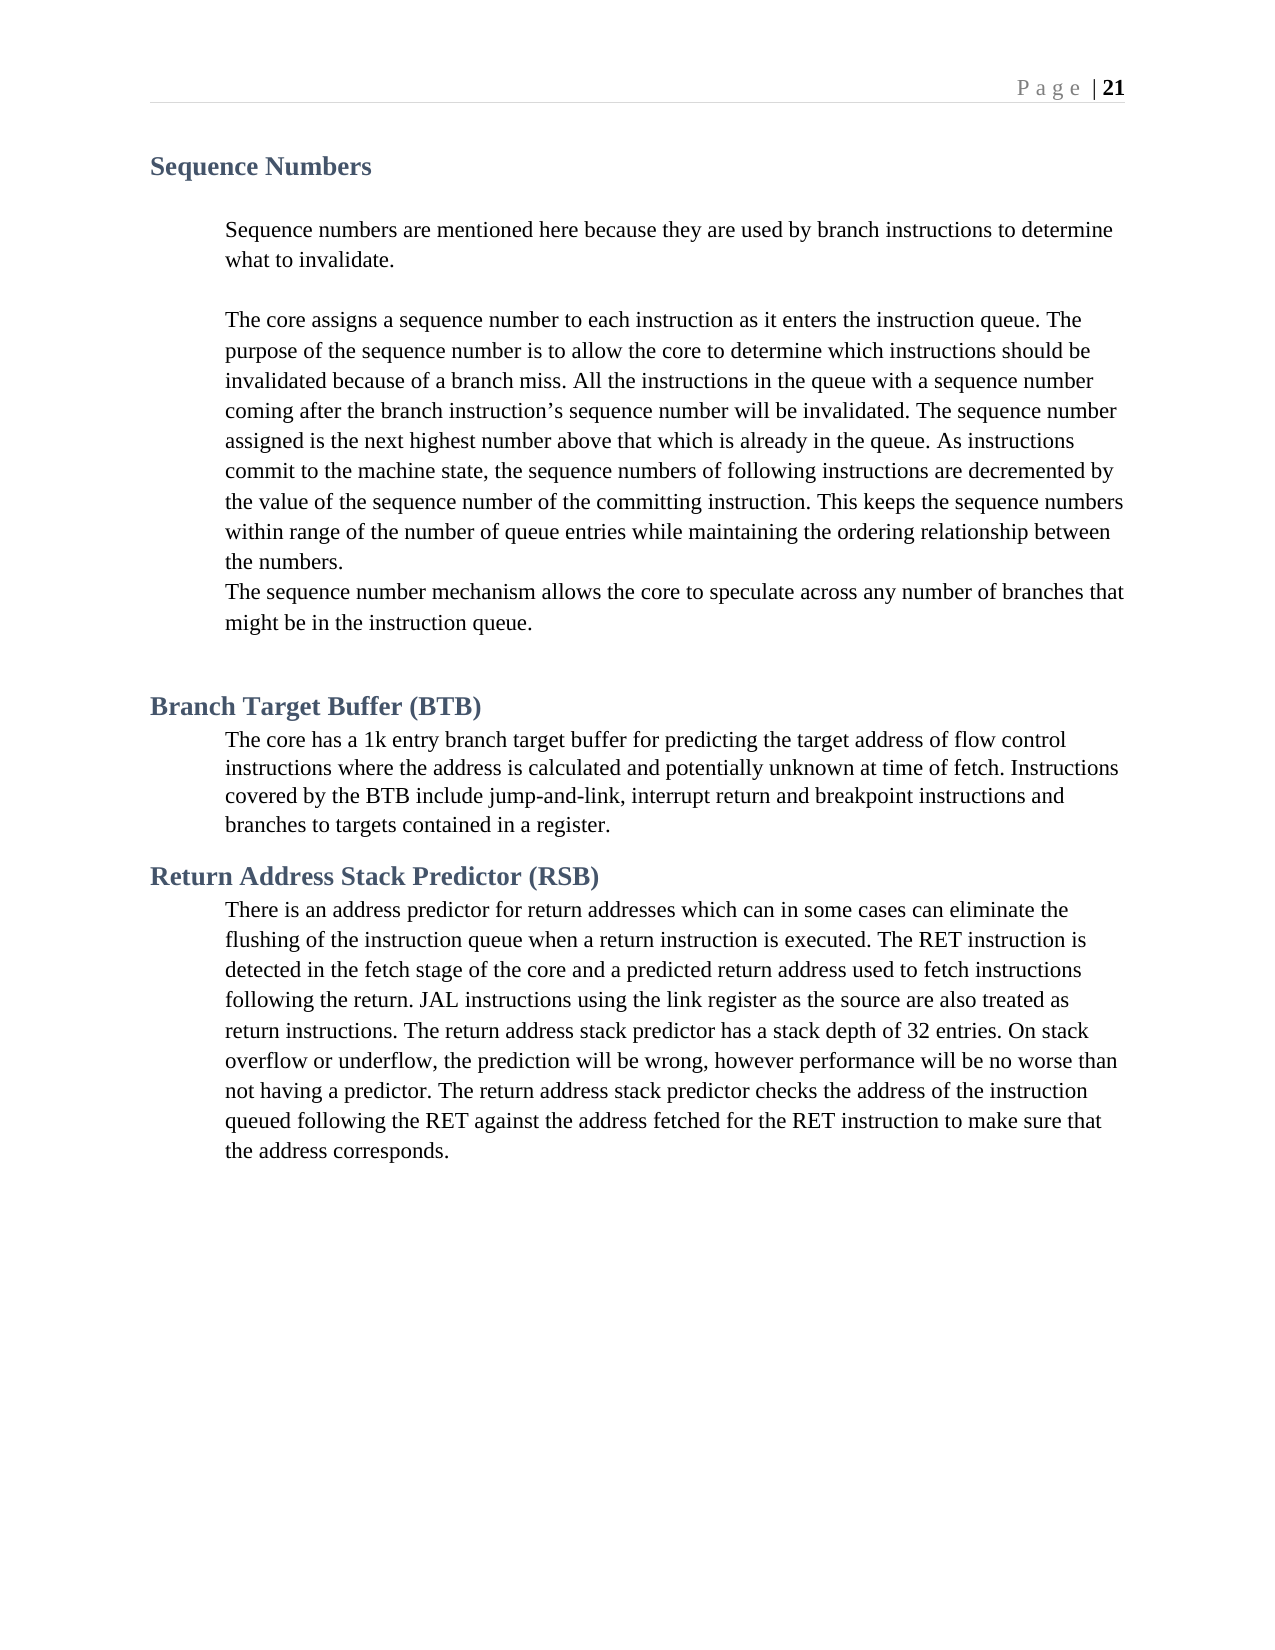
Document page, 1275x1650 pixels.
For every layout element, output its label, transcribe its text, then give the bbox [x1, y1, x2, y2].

list There is an address predictor for return addresses which can in some cases can eliminate the flushing of the instruction queue when a return instruction is executed. The RET instruction is detected in the fetch stage of the core and a predicted return address used to fetch instructions following the return. JAL instructions using the link register as the source are also treated as return instructions. The return address stack predictor has a stack depth of 32 entries. On stack overflow or underflow, the prediction will be wrong, however performance will be no worse than not having a predictor. The return address stack predictor checks the address of the instruction queued following the RET against the address fetched for the RET instruction to make sure that the address corresponds. [225, 896, 1125, 1164]
subtitle Return Address Stack Predictor (RSB) [150, 860, 1125, 891]
list The sequence number mechanism allows the core to speculate across any number of branches that might be in the instruction queue. [225, 578, 1125, 635]
subtitle Sequence Numbers [150, 150, 1125, 181]
list Sequence numbers are mentioned here because they are used by branch instructions to determine what to invalidate. [225, 216, 1125, 272]
list The core assigns a sequence number to each instruction as it enters the instruction queue. The purpose of the sequence number is to allow the core to determine which instructions should be invalidated because of a branch miss. All the instructions in the queue with a sequence number coming after the branch instruction’s sequence number will be invalidated. The sequence number assigned is the next highest number above that which is already in the queue. As instructions commit to the machine state, the sequence numbers of following instructions are decremented by the value of the sequence number of the committing instruction. This keeps the sequence numbers within range of the number of queue entries while maintaining the ordering relationship between the numbers. [225, 307, 1125, 574]
subtitle Branch Target Buffer (BTB) [150, 690, 1125, 721]
text The core has a 1k entry branch target buffer for predicting the target address of flow control instructions where the address is calculated and potentially unknown at time of fetch. Instructions covered by the BTB include jump-and-link, interrupt return and breakpoint instructions and branches to targets contained in a register. [225, 726, 1125, 837]
